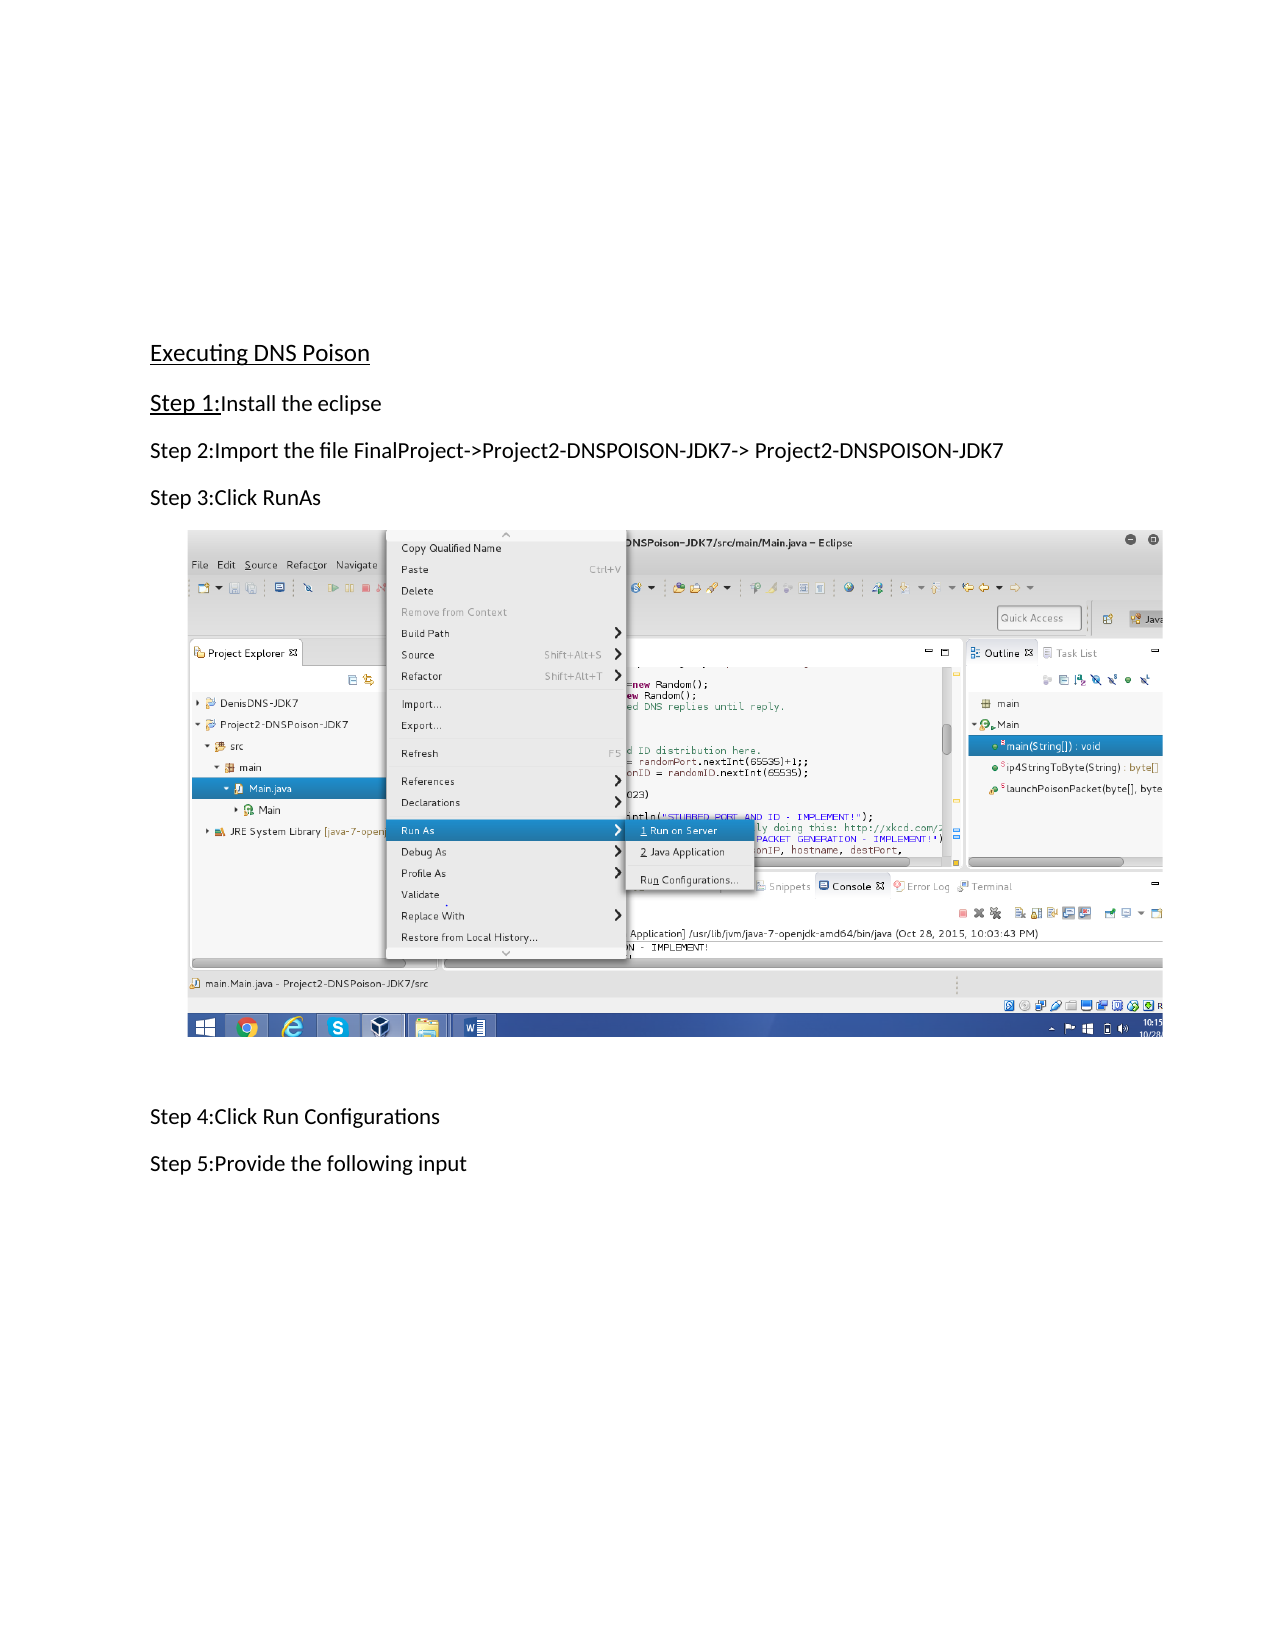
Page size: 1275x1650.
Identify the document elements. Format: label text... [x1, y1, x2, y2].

text Step 5:Provide the following input [150, 1149, 1125, 1177]
text Step 3:Click RunAs [150, 483, 1125, 512]
text Step 4:Click Run Configurations [150, 1102, 1125, 1130]
text Step 2:Import the file FinalProject->Project2-DNSPOISON-JDK7-> Project2-DNSPOISON-JDK7 [150, 437, 1125, 465]
text Step 1:Install the eclipse [150, 387, 1125, 418]
text Executing DNS Poison [150, 337, 1125, 368]
picture [187, 530, 1163, 1037]
picture [335, 1028, 342, 1034]
